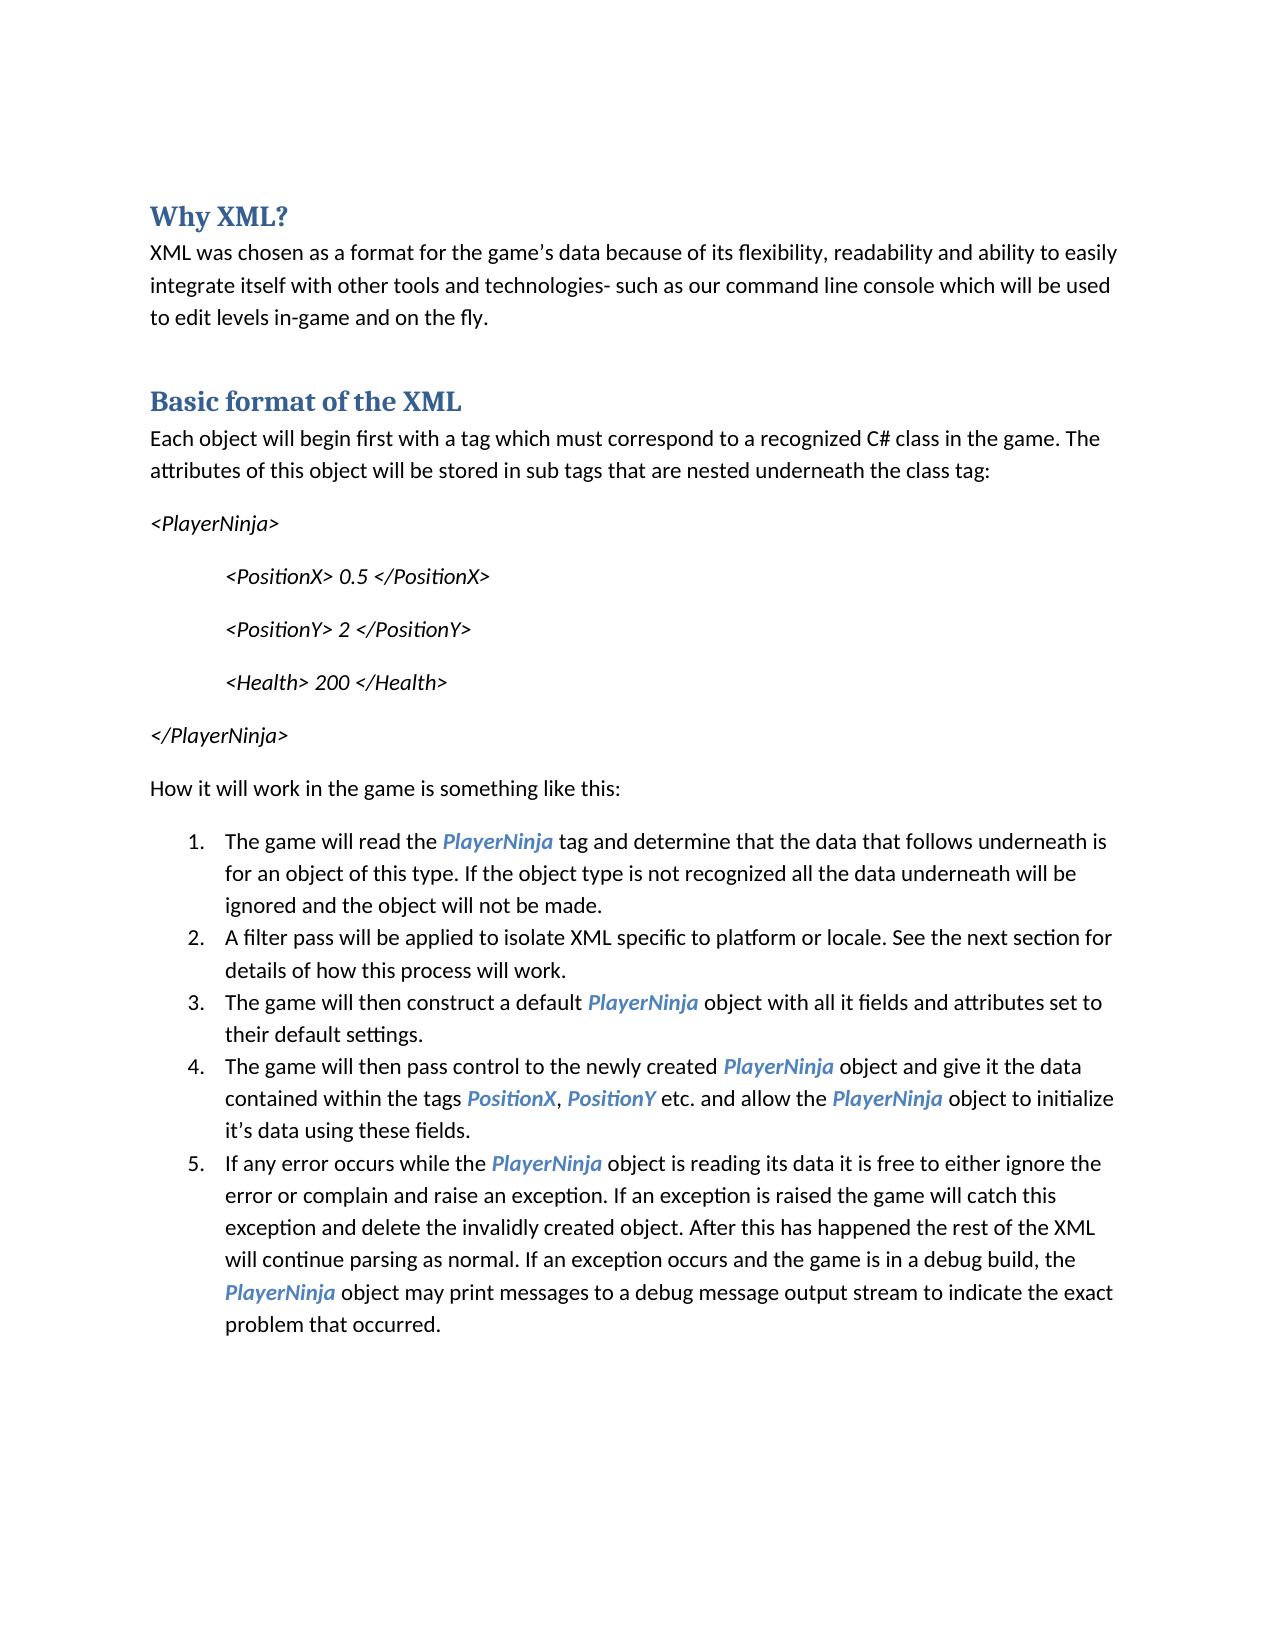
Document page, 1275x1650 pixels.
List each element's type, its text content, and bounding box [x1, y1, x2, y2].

text <PlayerNinja> [150, 509, 1125, 537]
list The game will read the PlayerNinja tag and determine that the data that follows underneath is for an object of this type. If the object type is not recognized all the data underneath will be ignored and the object will not be made. [187, 827, 1125, 919]
list A filter pass will be applied to isolate XML specific to platform or locale. See the next section for details of how this process will work. [187, 923, 1125, 984]
text </PlayerNinja> [150, 721, 1125, 749]
text <Health> 200 </Health> [150, 668, 1125, 696]
subtitle Basic format of the XML [150, 385, 1125, 419]
text Each object will begin first with a tag which must correspond to a recognized C# class in the game. The attributes of this object will be stored in sub tags that are nested underneath the class tag: [150, 424, 1125, 484]
text <PositionY> 2 </PositionY> [150, 615, 1125, 643]
text <PositionX> 0.5 </PositionX> [150, 562, 1125, 590]
text How it will work in the game is something like this: [150, 774, 1125, 802]
list The game will then construct a default PlayerNinja object with all it fields and attributes set to their default settings. [187, 988, 1125, 1048]
subtitle Why XML? [150, 200, 1125, 233]
text XML was chosen as a format for the game’s data because of its flexibility, readability and ability to easily integrate itself with other tools and technologies- such as our command line console which will be used to edit levels in-game and on the fly. [150, 238, 1125, 331]
list If any error occurs while the PlayerNinja object is reading its data it is free to either ignore the error or complain and raise an exception. If an exception is raised the game will catch this exception and delete the invalidly created object. After this has happened the rest of the XML will continue parsing as normal. If an exception occurs and the game is in a debug build, the PlayerNinja object may print messages to a debug message output stream to indicate the exact problem that occurred. [187, 1149, 1125, 1338]
list The game will then pass control to the newly created PlayerNinja object and give it the data contained within the tags PositionX, PositionY etc. and allow the PlayerNinja object to initialize it’s data using these fields. [187, 1052, 1125, 1145]
